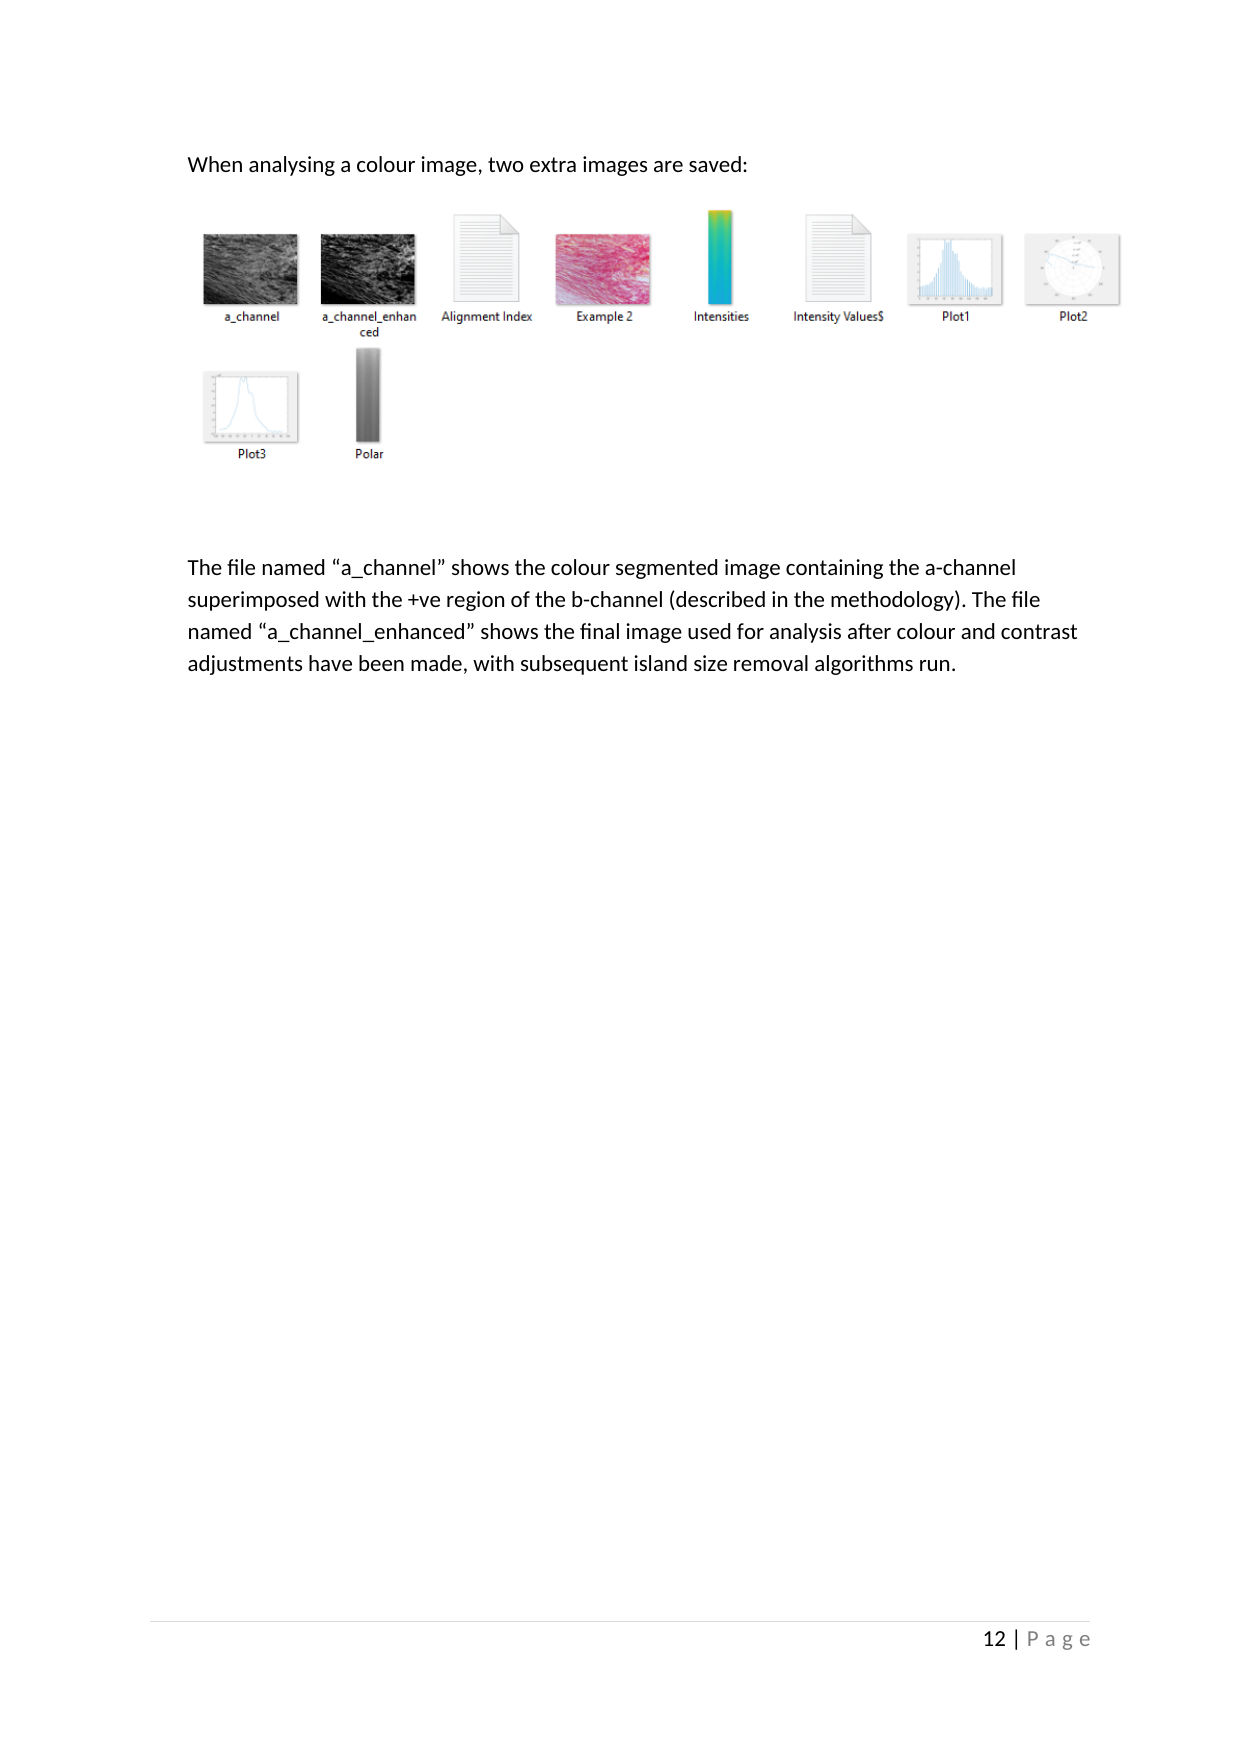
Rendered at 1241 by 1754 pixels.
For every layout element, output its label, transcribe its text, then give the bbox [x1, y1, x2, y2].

picture [187, 203, 1128, 475]
text When analysing a colour image, two extra images are saved: [187, 150, 1090, 178]
text The file named “a_channel” shows the colour segmented image containing the a-channel superimposed with the +ve region of the b-channel (described in the methodology). The file named “a_channel_enhanced” shows the final image used for analysis after colour and contrast adjustments have been made, with subsequent island size removal algorithms run. [187, 553, 1090, 677]
